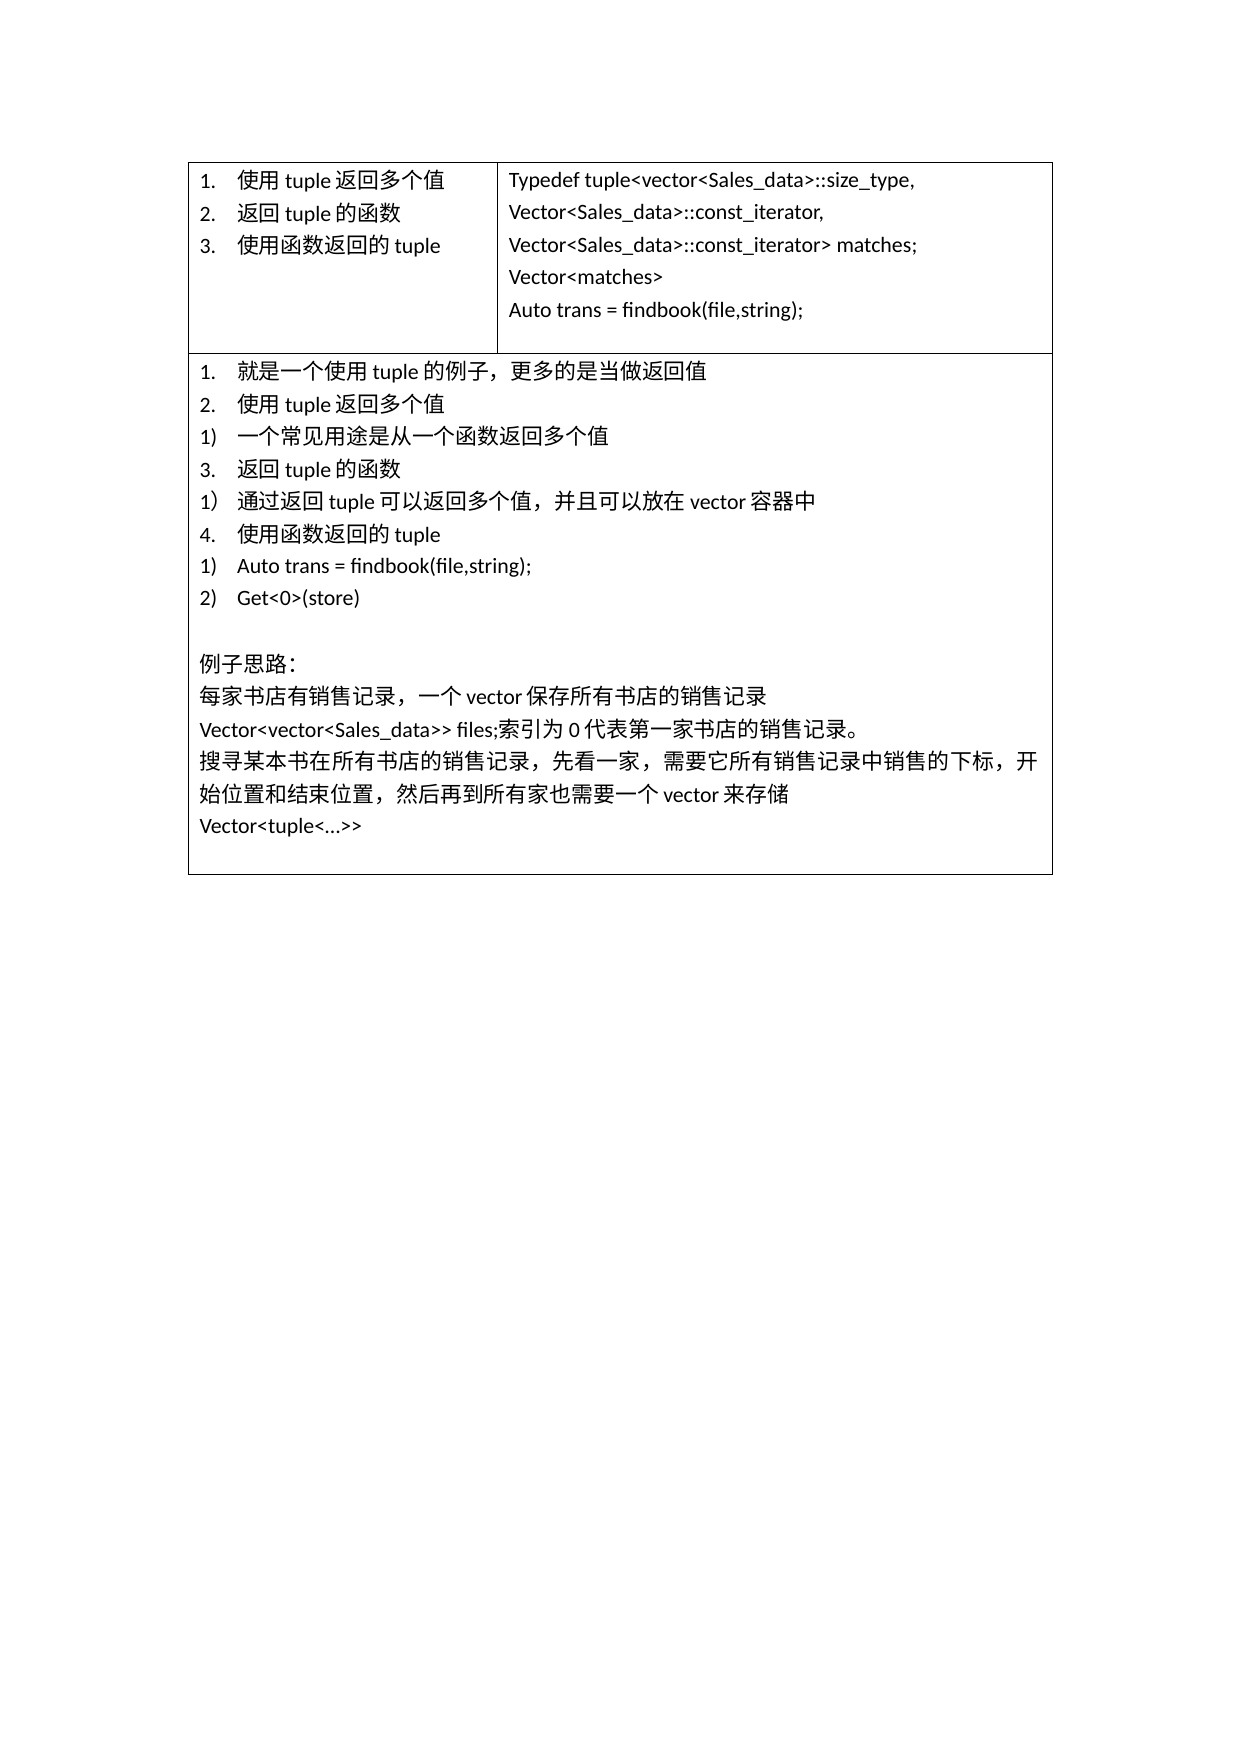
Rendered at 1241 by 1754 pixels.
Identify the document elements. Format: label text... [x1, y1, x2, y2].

table_header 使用tuple返回多个值 返回tuple的函数 使用函数返回的tuple [189, 163, 497, 353]
table_cell 就是一个使用tuple的例子，更多的是当做返回值 使用tuple返回多个值 一个常见用途是从一个函数返回多个值 返回tuple的函数 通过返回tuple可以返回多个值，并且可以放在vector容器中 使用函数返回的tuple Auto trans = findbook(file,string); Get<0>(store) 例子思路： 每家书店有销售记录，一个vector保存所有书店的销售记录 Vector<vector<Sales_data>> files;索引为0代表第一家书店的销售记录。 搜寻某本书在所有书店的销售记录，先看一家，需要它所有销售记录中销售的下标，开始位置和结束位置，然后再到所有家也需要一个vector来存储 Vector<tuple<…>> [189, 354, 1052, 874]
table_header Typedef tuple<vector<Sales_data>::size_type, Vector<Sales_data>::const_iterator, Vector<Sales_data>::const_iterator> matches; Vector<matches> Auto trans = findbook(file,string); [498, 163, 1052, 353]
